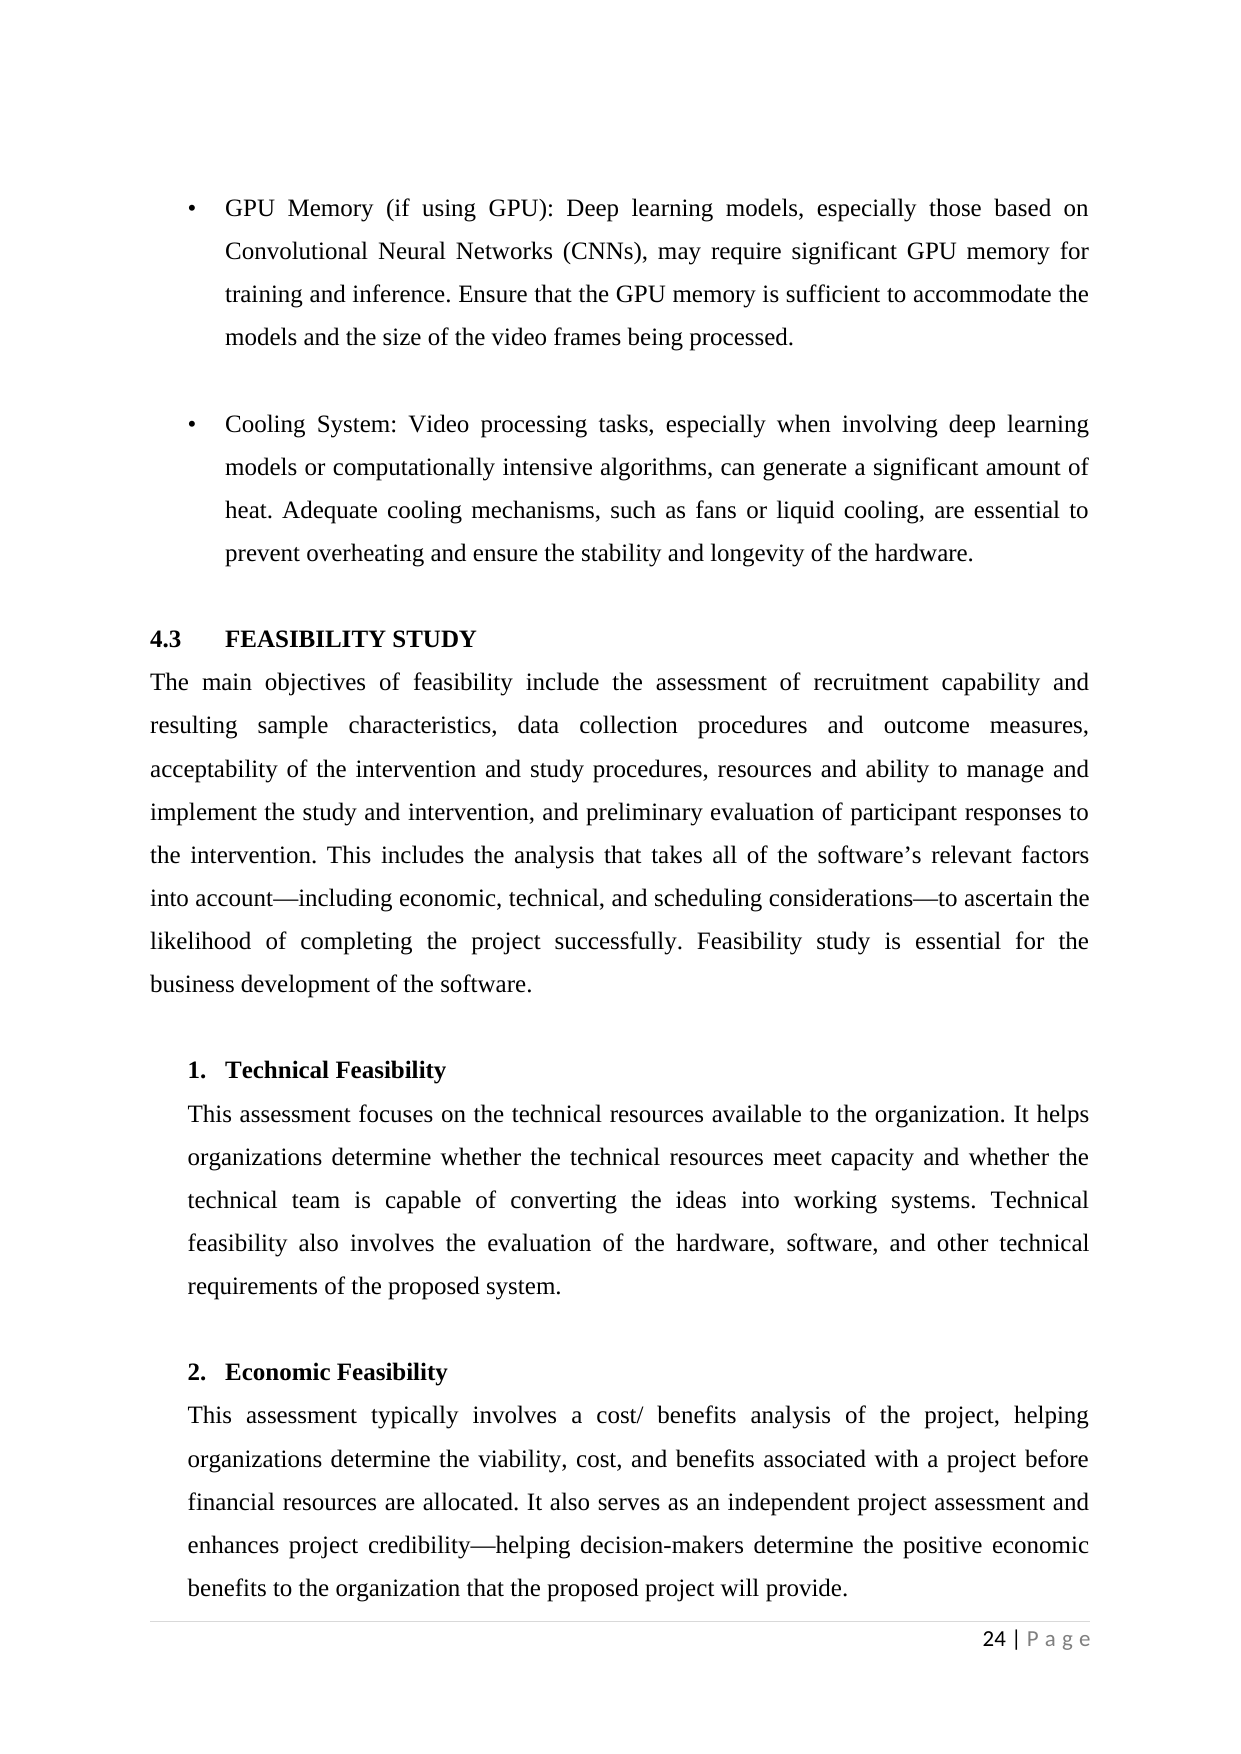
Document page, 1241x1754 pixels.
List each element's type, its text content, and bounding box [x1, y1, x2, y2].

list Economic Feasibility [187, 1357, 1090, 1386]
text This assessment focuses on the technical resources available to the organization. It helps organizations determine whether the technical resources meet capacity and whether the technical team is capable of converting the ideas into working systems. Technical feasibility also involves the evaluation of the hardware, software, and other technical requirements of the proposed system. [187, 1099, 1090, 1300]
list Cooling System: Video processing tasks, especially when involving deep learning models or computationally intensive algorithms, can generate a significant amount of heat. Adequate cooling mechanisms, such as fans or liquid cooling, are essential to prevent overheating and ensure the stability and longevity of the hardware. [187, 409, 1090, 567]
list GPU Memory (if using GPU): Deep learning models, especially those based on Convolutional Neural Networks (CNNs), may require significant GPU memory for training and inference. Ensure that the GPU memory is sufficient to accommodate the models and the size of the video frames being processed. [187, 193, 1090, 351]
text This assessment typically involves a cost/ benefits analysis of the project, helping organizations determine the viability, cost, and benefits associated with a project before financial resources are allocated. It also serves as an independent project assessment and enhances project credibility—helping decision-makers determine the positive economic benefits to the organization that the proposed project will provide. [187, 1401, 1090, 1602]
text 4.3 FEASIBILITY STUDY [150, 624, 1090, 653]
text The main objectives of feasibility include the assessment of recruitment capability and resulting sample characteristics, data collection procedures and outcome measures, acceptability of the intervention and study procedures, resources and ability to manage and implement the study and intervention, and preliminary evaluation of participant responses to the intervention. This includes the analysis that takes all of the software’s relevant factors into account—including economic, technical, and scheduling considerations—to ascertain the likelihood of completing the project successfully. Feasibility study is essential for the business development of the software. [150, 667, 1090, 998]
list Technical Feasibility [187, 1056, 1090, 1084]
